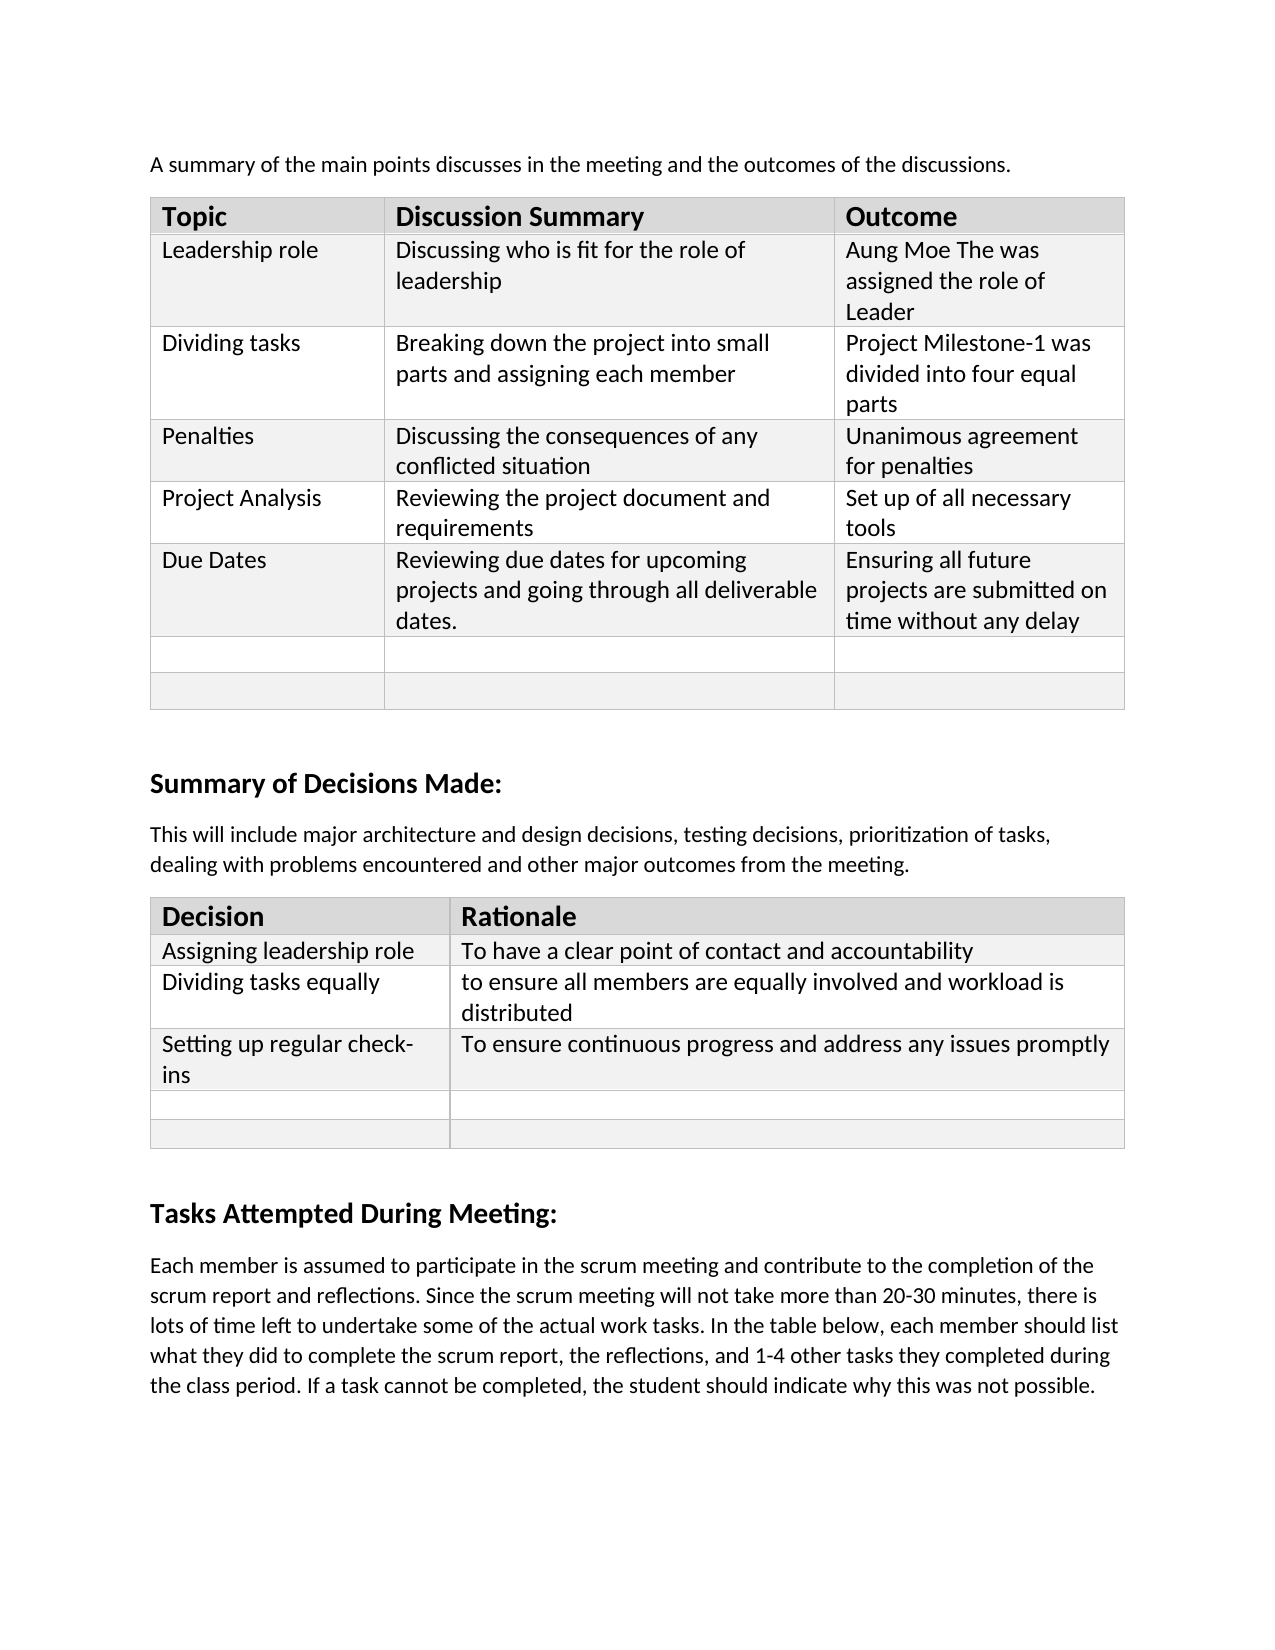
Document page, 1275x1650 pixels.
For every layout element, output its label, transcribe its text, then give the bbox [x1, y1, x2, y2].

table_cell [385, 673, 834, 709]
table_header Decision [151, 898, 449, 934]
table_cell Setting up regular check-ins [151, 1029, 449, 1089]
table_cell Assigning leadership role [151, 935, 449, 965]
table_cell Aung Moe The was assigned the role of Leader [835, 235, 1124, 326]
table_cell Ensuring all future projects are submitted on time without any delay [835, 544, 1124, 636]
table_cell Discussing who is fit for the role of leadership [385, 235, 834, 326]
table_cell Project Analysis [151, 482, 384, 543]
table_cell [835, 637, 1124, 672]
table_cell [151, 1120, 449, 1148]
table_cell Project Milestone-1 was divided into four equal parts [835, 327, 1124, 419]
text Tasks Attempted During Meeting: [150, 1196, 1125, 1231]
table_cell Due Dates [151, 544, 384, 636]
table_cell To have a clear point of contact and accountability [451, 935, 1124, 965]
table_cell Set up of all necessary tools [835, 482, 1124, 543]
table_header Topic [151, 198, 384, 233]
table_cell to ensure all members are equally involved and workload is distributed [451, 966, 1124, 1027]
table_cell [151, 673, 384, 709]
text This will include major architecture and design decisions, testing decisions, prioritization of tasks, dealing with problems encountered and other major outcomes from the meeting. [150, 820, 1125, 878]
table_cell Reviewing the project document and requirements [385, 482, 834, 543]
table_cell [151, 1091, 449, 1119]
table_header Discussion Summary [385, 198, 834, 233]
table_cell [835, 673, 1124, 709]
table_cell Leadership role [151, 235, 384, 326]
table_cell To ensure continuous progress and address any issues promptly [451, 1029, 1124, 1089]
text Summary of Decisions Made: [150, 765, 1125, 801]
table_cell [151, 637, 384, 672]
table_header Rationale [451, 898, 1124, 934]
table_cell Penalties [151, 420, 384, 481]
table_cell [385, 637, 834, 672]
table_cell Discussing the consequences of any conflicted situation [385, 420, 834, 481]
table_cell Reviewing due dates for upcoming projects and going through all deliverable dates. [385, 544, 834, 636]
text A summary of the main points discusses in the meeting and the outcomes of the discussions. [150, 150, 1125, 178]
table_header Outcome [835, 198, 1124, 233]
text Each member is assumed to participate in the scrum meeting and contribute to the completion of the scrum report and reflections. Since the scrum meeting will not take more than 20-30 minutes, there is lots of time left to undertake some of the actual work tasks. In the table below, each member should list what they did to complete the scrum report, the reflections, and 1-4 other tasks they completed during the class period. If a task cannot be completed, the student should indicate why this was not possible. [150, 1251, 1125, 1399]
table_cell Dividing tasks equally [151, 966, 449, 1027]
table_cell [451, 1091, 1124, 1119]
table_cell Dividing tasks [151, 327, 384, 419]
table_cell Breaking down the project into small parts and assigning each member [385, 327, 834, 419]
table_cell [451, 1120, 1124, 1148]
table_cell Unanimous agreement for penalties [835, 420, 1124, 481]
